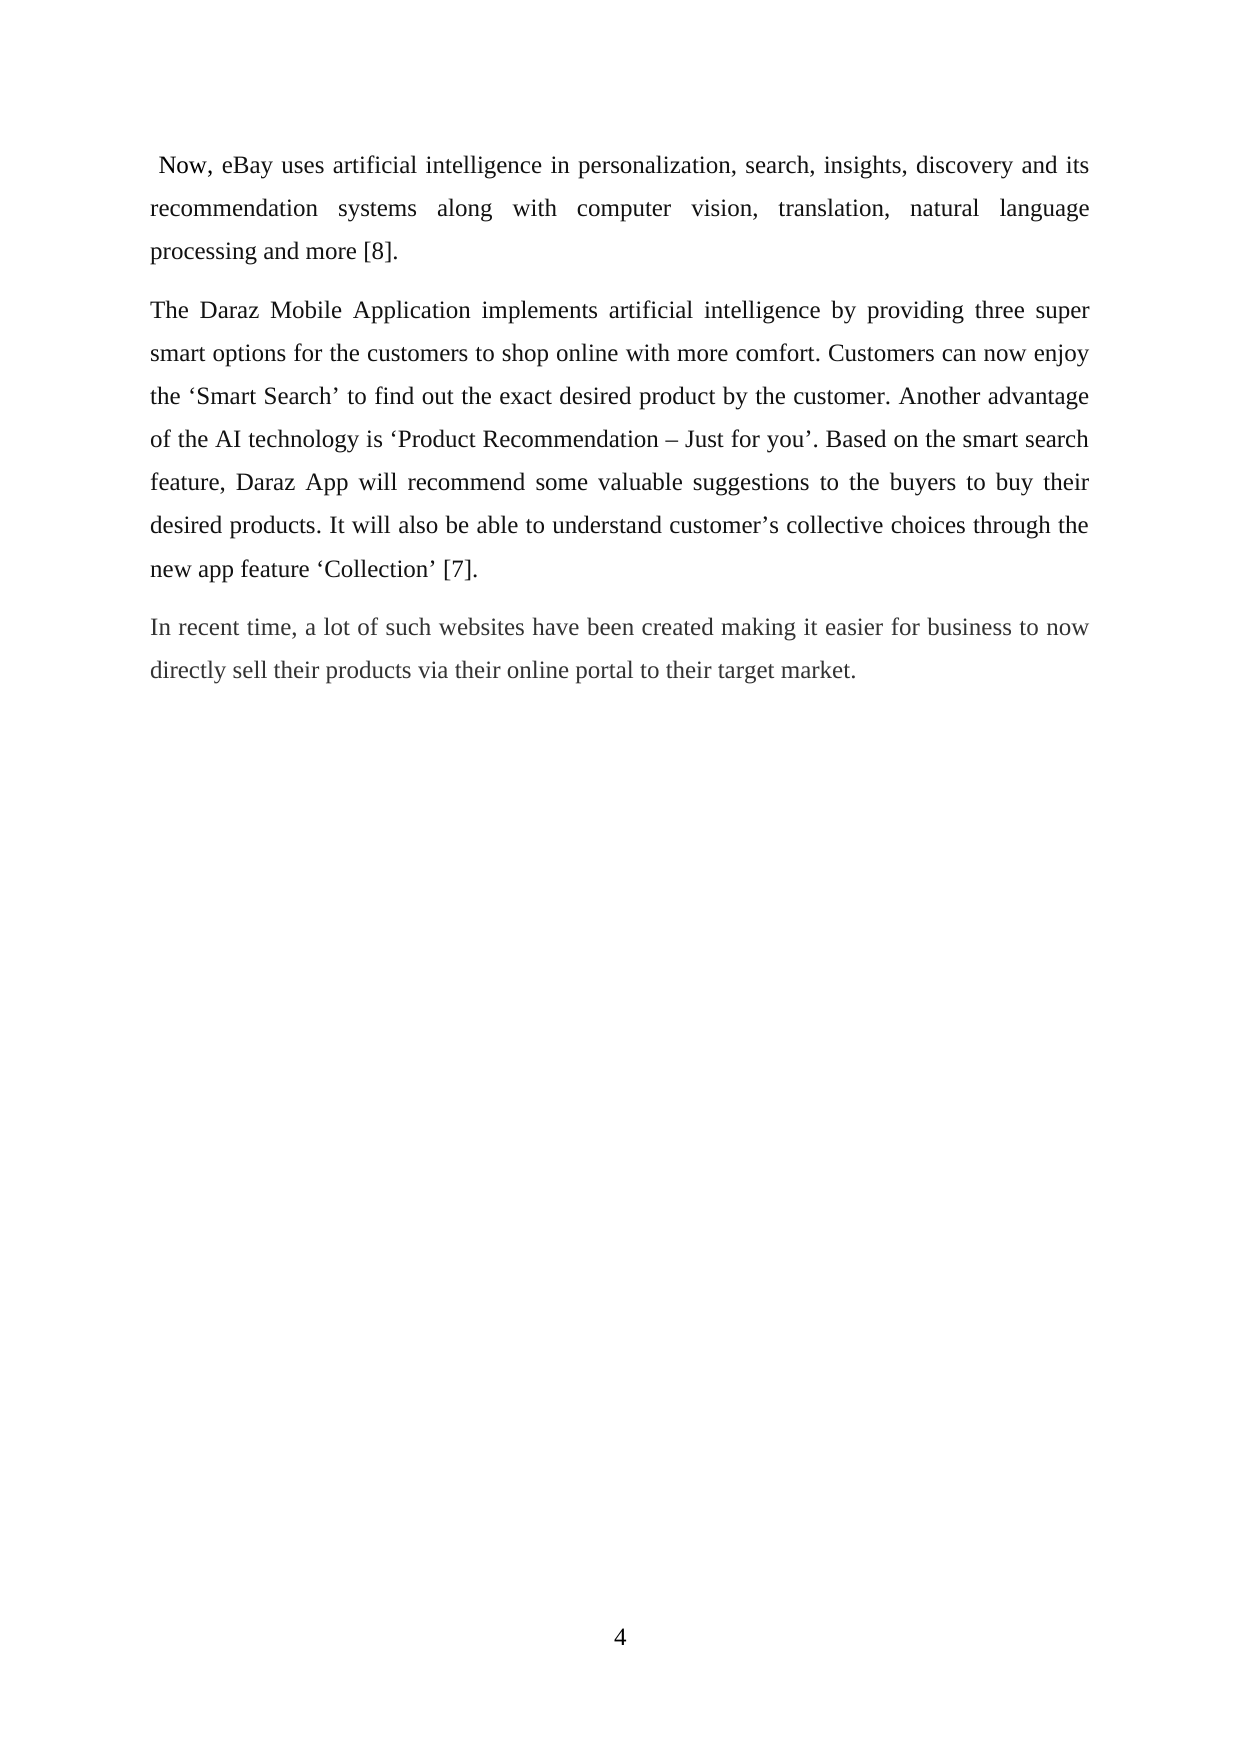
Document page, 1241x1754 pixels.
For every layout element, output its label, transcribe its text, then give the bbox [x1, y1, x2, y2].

text In recent time, a lot of such websites have been created making it easier for business to now directly sell their products via their online portal to their target market. [150, 612, 1090, 684]
text Now, eBay uses artificial intelligence in personalization, search, insights, discovery and its recommendation systems along with computer vision, translation, natural language processing and more [8]. [150, 150, 1090, 265]
text The Daraz Mobile Application implements artificial intelligence by providing three super smart options for the customers to shop online with more comfort. Customers can now enjoy the ‘Smart Search’ to find out the exact desired product by the customer. Another advantage of the AI technology is ‘Product Recommendation – Just for you’. Based on the smart search feature, Daraz App will recommend some valuable suggestions to the buyers to buy their desired products. It will also be able to understand customer’s collective choices through the new app feature ‘Collection’ [7]. [150, 295, 1090, 582]
